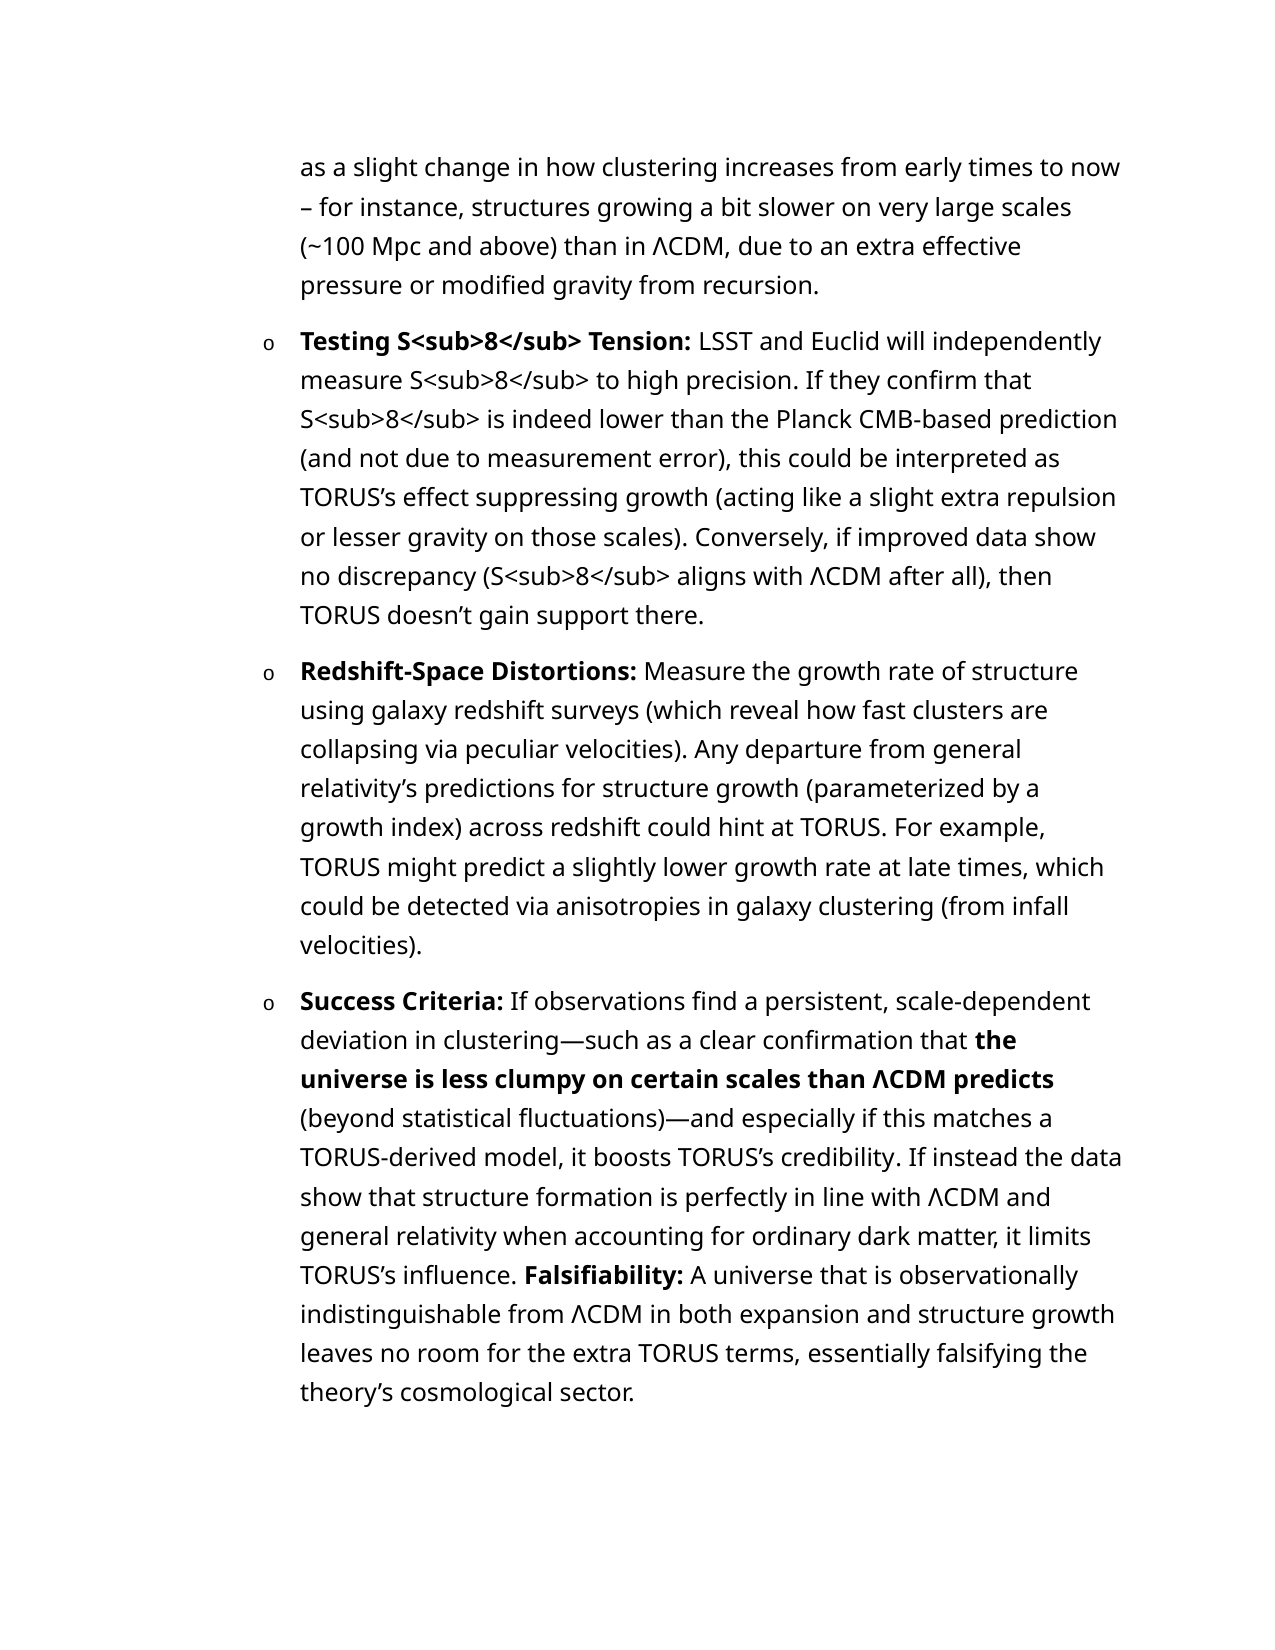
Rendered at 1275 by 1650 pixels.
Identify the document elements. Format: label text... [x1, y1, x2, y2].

list Testing S<sub>8</sub> Tension: LSST and Euclid will independently measure S<sub>8</sub> to high precision. If they confirm that S<sub>8</sub> is indeed lower than the Planck CMB-based prediction (and not due to measurement error), this could be interpreted as TORUS’s effect suppressing growth (acting like a slight extra repulsion or lesser gravity on those scales)​. Conversely, if improved data show no discrepancy (S<sub>8</sub> aligns with ΛCDM after all), then TORUS doesn’t gain support there. [262, 323, 1125, 632]
list Redshift-Space Distortions: Measure the growth rate of structure using galaxy redshift surveys (which reveal how fast clusters are collapsing via peculiar velocities). Any departure from general relativity’s predictions for structure growth (parameterized by a growth index) across redshift could hint at TORUS. For example, TORUS might predict a slightly lower growth rate at late times, which could be detected via anisotropies in galaxy clustering (from infall velocities). [262, 653, 1125, 962]
list Success Criteria: If observations find a persistent, scale-dependent deviation in clustering—such as a clear confirmation that the universe is less clumpy on certain scales than ΛCDM predicts (beyond statistical fluctuations)—and especially if this matches a TORUS-derived model, it boosts TORUS’s credibility​. If instead the data show that structure formation is perfectly in line with ΛCDM and general relativity when accounting for ordinary dark matter, it limits TORUS’s influence. Falsifiability: A universe that is observationally indistinguishable from ΛCDM in both expansion and structure growth leaves no room for the extra TORUS terms, essentially falsifying the theory’s cosmological sector. [262, 983, 1125, 1409]
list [262, 150, 1125, 302]
